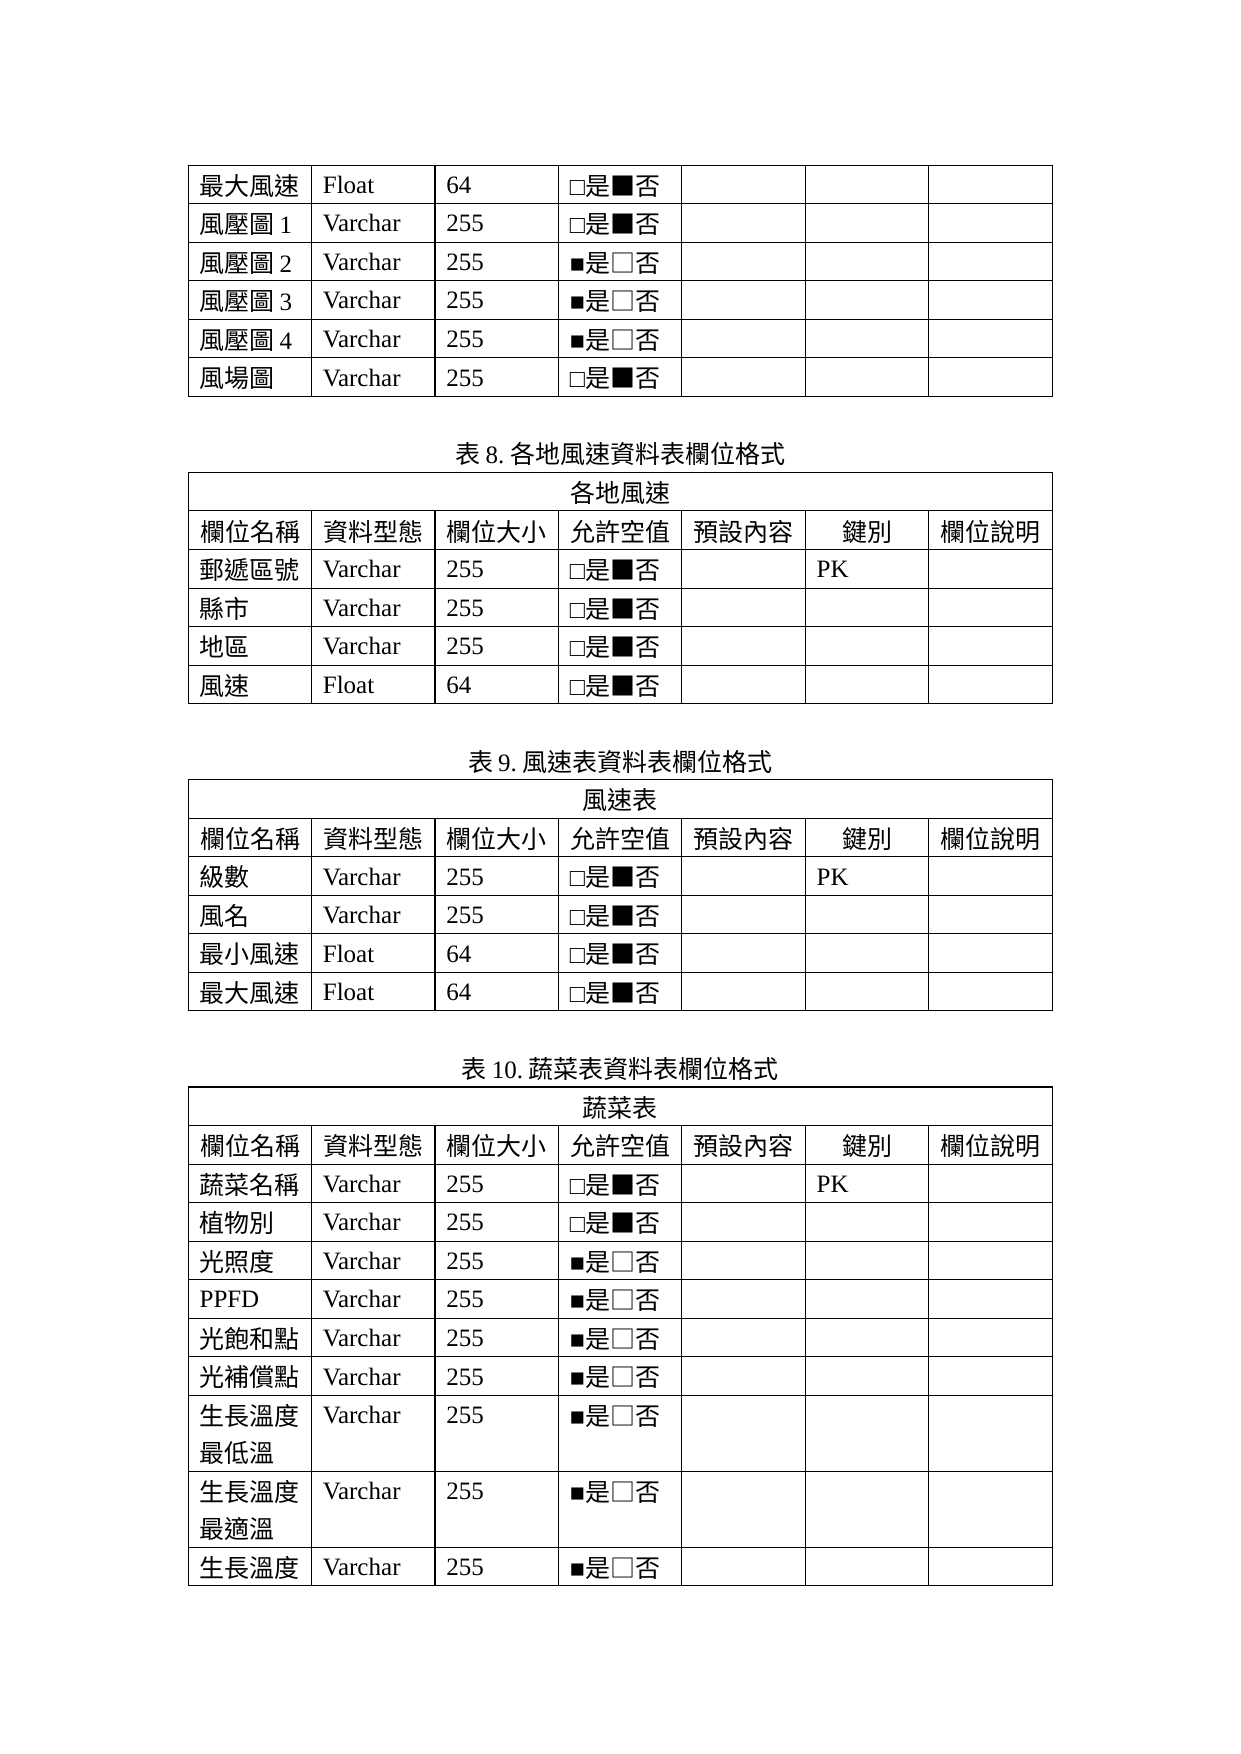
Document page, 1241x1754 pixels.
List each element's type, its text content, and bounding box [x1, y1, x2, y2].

table_cell Varchar [312, 1396, 434, 1471]
table_cell 風壓圖1 [189, 204, 311, 242]
table_cell [806, 666, 928, 703]
table_cell 欄位大小 [436, 819, 558, 856]
table_cell [682, 1280, 805, 1318]
table_cell 64 [436, 973, 558, 1010]
table_cell 最小風速 [189, 934, 311, 972]
table_cell [806, 1242, 928, 1279]
table_cell [806, 934, 928, 972]
table_cell [682, 1357, 805, 1395]
table_cell Varchar [312, 550, 434, 587]
table_cell 欄位名稱 [189, 511, 311, 549]
table_cell [682, 358, 805, 396]
table_cell Varchar [312, 358, 434, 396]
table_cell □是■否 [559, 550, 681, 587]
table_cell Float [312, 666, 434, 703]
table_cell [682, 243, 805, 280]
table_cell [806, 1396, 928, 1471]
table_cell 64 [436, 166, 558, 203]
table_cell [806, 243, 928, 280]
table_cell [682, 896, 805, 933]
table_cell PPFD [189, 1280, 311, 1318]
table_cell [806, 1357, 928, 1395]
table_cell 最大風速 [189, 973, 311, 1010]
table_cell [682, 320, 805, 357]
table_cell [806, 1472, 928, 1547]
table_cell ■是□否 [559, 243, 681, 280]
table_cell [806, 627, 928, 664]
table_cell [806, 973, 928, 1010]
table_cell [682, 934, 805, 972]
table_cell ■是□否 [559, 1396, 681, 1471]
table_cell 預設內容 [682, 511, 805, 549]
table_cell ■是□否 [559, 320, 681, 357]
table_cell [806, 166, 928, 203]
table_cell ■是□否 [559, 1548, 681, 1585]
table_cell [929, 1396, 1052, 1471]
table_cell 255 [436, 1203, 558, 1241]
table_cell 風壓圖2 [189, 243, 311, 280]
table_cell 255 [436, 1280, 558, 1318]
table_cell 255 [436, 1396, 558, 1471]
table_cell 鍵別 [806, 819, 928, 856]
table_cell 255 [436, 857, 558, 895]
table_cell [929, 243, 1052, 280]
table_cell [682, 1319, 805, 1356]
table_cell 64 [436, 666, 558, 703]
table_cell 地區 [189, 627, 311, 664]
table_cell 255 [436, 358, 558, 396]
table_cell 預設內容 [682, 1126, 805, 1163]
text 表9. 風速表資料表欄位格式 [187, 742, 1053, 779]
table_cell 欄位名稱 [189, 819, 311, 856]
table_cell 欄位大小 [436, 511, 558, 549]
table_cell [929, 1280, 1052, 1318]
table_cell 255 [436, 204, 558, 242]
table_cell ■是□否 [559, 1280, 681, 1318]
table_cell ■是□否 [559, 1242, 681, 1279]
table_cell 255 [436, 589, 558, 626]
table_cell 255 [436, 243, 558, 280]
table_cell □是■否 [559, 358, 681, 396]
table_cell [929, 1357, 1052, 1395]
table_cell 植物別 [189, 1203, 311, 1241]
table_cell Varchar [312, 1472, 434, 1547]
table_cell [806, 204, 928, 242]
table_cell 生長溫度最適溫 [189, 1472, 311, 1547]
table_cell 欄位說明 [929, 511, 1052, 549]
text 表8. 各地風速資料表欄位格式 [187, 434, 1053, 472]
table_cell [682, 1203, 805, 1241]
table_cell ■是□否 [559, 1357, 681, 1395]
table_cell Varchar [312, 627, 434, 664]
table_cell 欄位說明 [929, 819, 1052, 856]
table_cell □是■否 [559, 666, 681, 703]
table_cell 鍵別 [806, 511, 928, 549]
table_cell [682, 666, 805, 703]
table_cell [682, 166, 805, 203]
table_cell 255 [436, 1242, 558, 1279]
table_cell 欄位名稱 [189, 1126, 311, 1163]
table_cell Varchar [312, 896, 434, 933]
table_cell 蔬菜名稱 [189, 1165, 311, 1202]
table_cell □是■否 [559, 973, 681, 1010]
table_cell 欄位大小 [436, 1126, 558, 1163]
table_cell □是■否 [559, 166, 681, 203]
table_cell [929, 550, 1052, 587]
table_cell [929, 1319, 1052, 1356]
table_cell 級數 [189, 857, 311, 895]
table_cell Varchar [312, 589, 434, 626]
table_cell Varchar [312, 243, 434, 280]
table_cell [929, 589, 1052, 626]
table_cell [929, 896, 1052, 933]
table_header 蔬菜表 [189, 1088, 1052, 1125]
table_cell [929, 1165, 1052, 1202]
table_cell [929, 973, 1052, 1010]
table_cell [682, 204, 805, 242]
table_cell □是■否 [559, 627, 681, 664]
table_cell [682, 281, 805, 319]
table_cell 生長溫度最高溫 [189, 1548, 311, 1585]
table_cell [806, 320, 928, 357]
table_cell 縣市 [189, 589, 311, 626]
table_cell Float [312, 166, 434, 203]
table_cell [682, 550, 805, 587]
table_cell 光飽和點 [189, 1319, 311, 1356]
table_cell 郵遞區號 [189, 550, 311, 587]
table_cell Varchar [312, 1280, 434, 1318]
table_cell ■是□否 [559, 1472, 681, 1547]
table_cell [929, 358, 1052, 396]
table_cell [929, 1472, 1052, 1547]
table_cell Varchar [312, 1357, 434, 1395]
table_cell [929, 204, 1052, 242]
table_cell [929, 1242, 1052, 1279]
table_cell [682, 1396, 805, 1471]
table_cell [682, 627, 805, 664]
table_cell 255 [436, 550, 558, 587]
table_cell PK [806, 550, 928, 587]
table_cell 預設內容 [682, 819, 805, 856]
table_cell [929, 320, 1052, 357]
table_cell [682, 1165, 805, 1202]
table_cell ■是□否 [559, 1319, 681, 1356]
table_cell 允許空值 [559, 819, 681, 856]
table_cell 255 [436, 1165, 558, 1202]
table_cell [929, 666, 1052, 703]
table_cell 光補償點 [189, 1357, 311, 1395]
table_cell Varchar [312, 204, 434, 242]
table_cell □是■否 [559, 857, 681, 895]
table_cell 255 [436, 1357, 558, 1395]
table_cell Varchar [312, 1548, 434, 1585]
table_cell 鍵別 [806, 1126, 928, 1163]
table_cell [682, 1548, 805, 1585]
text 表10. 蔬菜表資料表欄位格式 [187, 1049, 1053, 1086]
table_cell PK [806, 857, 928, 895]
table_cell Varchar [312, 320, 434, 357]
table_cell 允許空值 [559, 1126, 681, 1163]
table_cell [929, 934, 1052, 972]
table_cell 255 [436, 320, 558, 357]
table_cell □是■否 [559, 1165, 681, 1202]
table_cell 255 [436, 1548, 558, 1585]
table_header 風速表 [189, 780, 1052, 818]
table_cell 64 [436, 934, 558, 972]
table_cell [929, 627, 1052, 664]
table_cell 風壓圖4 [189, 320, 311, 357]
table_cell 風速 [189, 666, 311, 703]
table_cell [682, 589, 805, 626]
table_cell [806, 896, 928, 933]
table_cell Varchar [312, 1165, 434, 1202]
table_cell 255 [436, 627, 558, 664]
table_cell [929, 166, 1052, 203]
table_cell [806, 1280, 928, 1318]
table_cell [806, 1203, 928, 1241]
table_cell [806, 358, 928, 396]
table_cell 255 [436, 1472, 558, 1547]
table_cell 資料型態 [312, 819, 434, 856]
table_cell □是■否 [559, 589, 681, 626]
table_cell [806, 589, 928, 626]
table_cell 風壓圖3 [189, 281, 311, 319]
table_cell [806, 281, 928, 319]
table_cell [929, 1548, 1052, 1585]
table_cell 255 [436, 896, 558, 933]
table_cell 生長溫度最低溫 [189, 1396, 311, 1471]
table_cell [682, 973, 805, 1010]
table_cell 資料型態 [312, 1126, 434, 1163]
table_cell 資料型態 [312, 511, 434, 549]
table_cell □是■否 [559, 896, 681, 933]
table_cell [929, 1203, 1052, 1241]
table_cell 光照度 [189, 1242, 311, 1279]
table_cell [929, 857, 1052, 895]
table_cell □是■否 [559, 934, 681, 972]
table_cell 255 [436, 281, 558, 319]
table_cell Varchar [312, 281, 434, 319]
table_cell □是■否 [559, 204, 681, 242]
table_cell 允許空值 [559, 511, 681, 549]
table_cell Float [312, 934, 434, 972]
table_cell Varchar [312, 1319, 434, 1356]
table_cell ■是□否 [559, 281, 681, 319]
table_cell [806, 1548, 928, 1585]
table_cell 欄位說明 [929, 1126, 1052, 1163]
table_cell 風名 [189, 896, 311, 933]
table_cell Varchar [312, 857, 434, 895]
table_cell Varchar [312, 1242, 434, 1279]
table_cell [682, 1472, 805, 1547]
table_cell Float [312, 973, 434, 1010]
table_cell 最大風速 [189, 166, 311, 203]
table_cell [682, 1242, 805, 1279]
table_cell [929, 281, 1052, 319]
table_cell Varchar [312, 1203, 434, 1241]
table_header 各地風速 [189, 473, 1052, 510]
table_cell □是■否 [559, 1203, 681, 1241]
table_cell 255 [436, 1319, 558, 1356]
table_cell 風場圖 [189, 358, 311, 396]
table_cell PK [806, 1165, 928, 1202]
table_cell [682, 857, 805, 895]
table_cell [806, 1319, 928, 1356]
